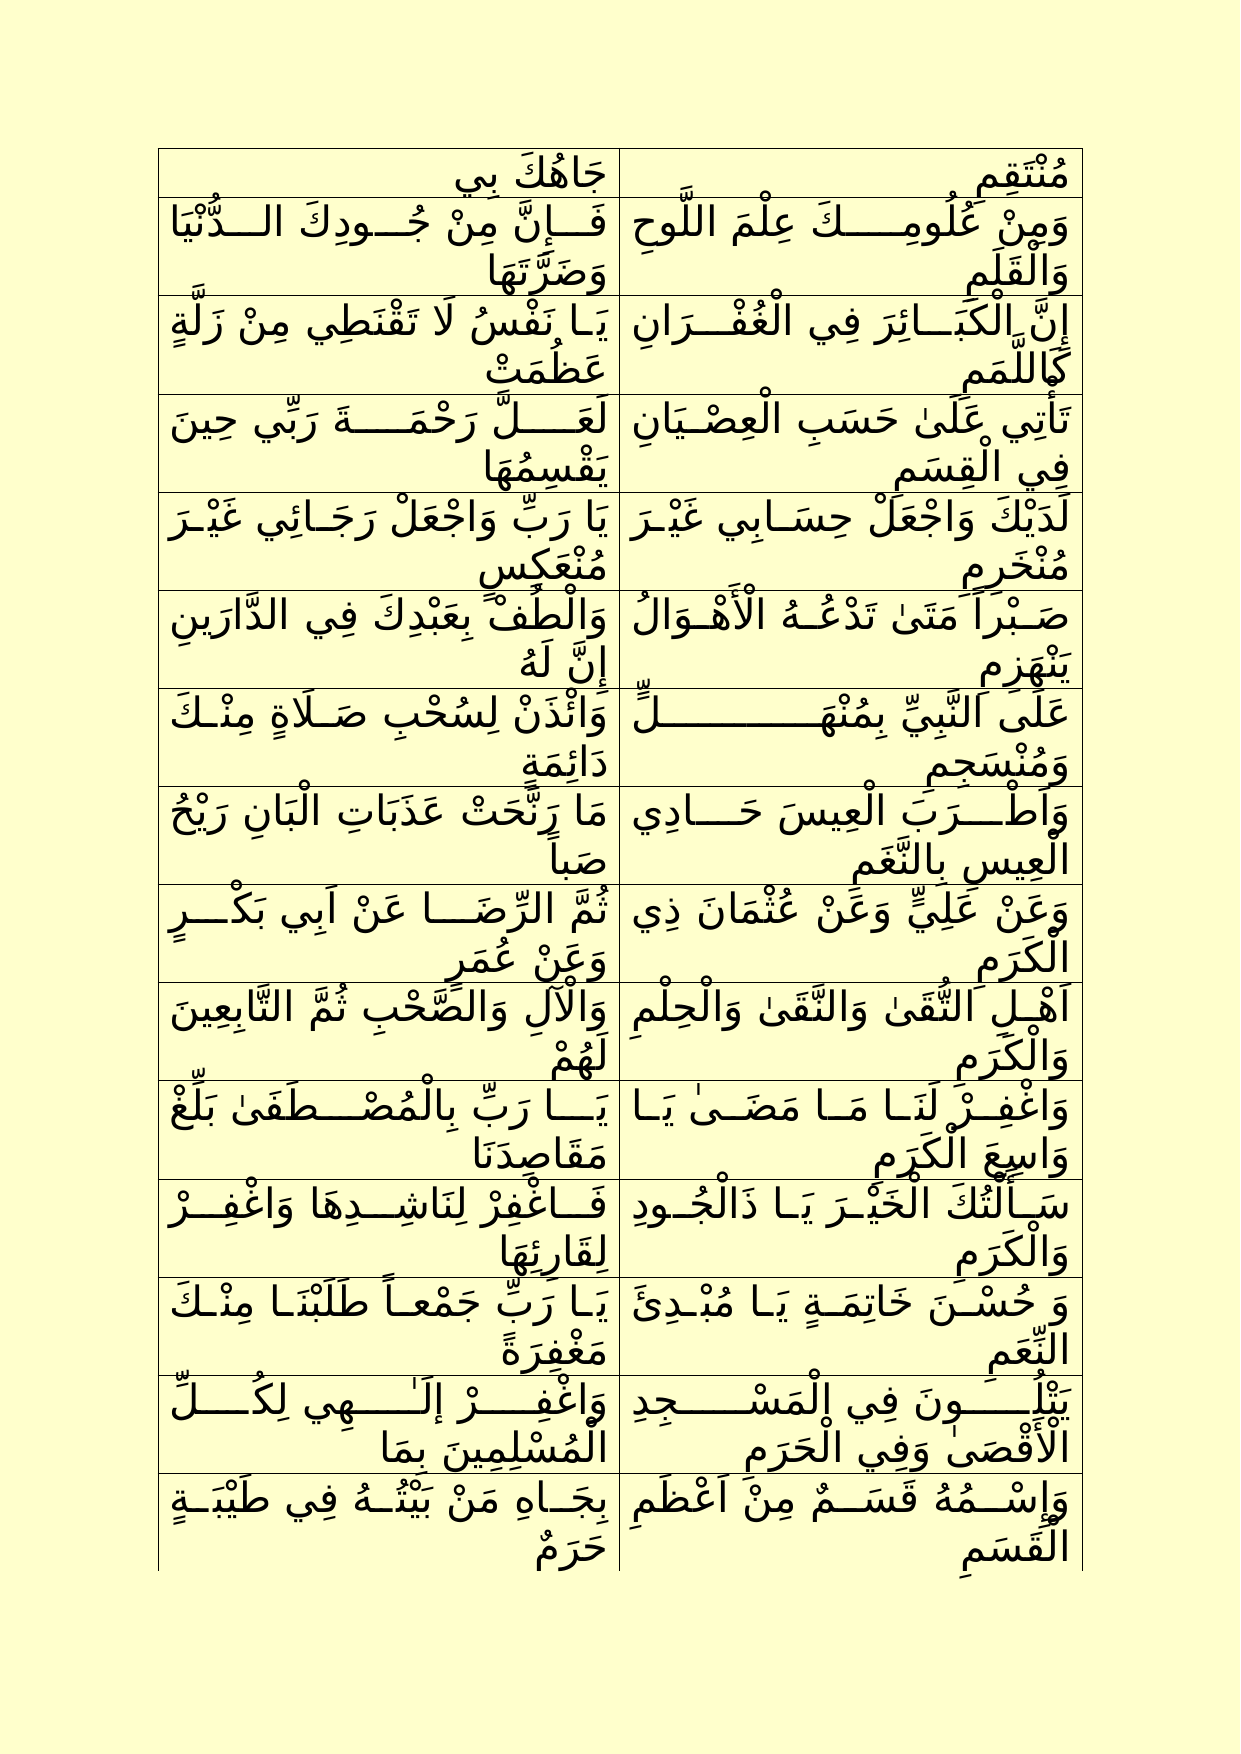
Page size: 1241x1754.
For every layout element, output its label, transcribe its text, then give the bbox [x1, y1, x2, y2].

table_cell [159, 149, 619, 197]
table_cell يَا نَفْسُ لَا تَقْنَطِي مِنْ زَلَّةٍ عَظُمَتْ [159, 296, 619, 393]
table_cell تَأْتِي عَلَىٰ حَسَبِ الْعِصْيَانِ فِي الْقِسَمِ [620, 395, 1082, 492]
table_cell وَاَطْرَبَ الْعِيسَ حَادِي الْعِيسِ بِالنَّغَمِ [620, 787, 1082, 884]
table_cell صَبْراً مَتَىٰ تَدْعُهُ الْأَهْوَالُ يَنْهَزِمِ [620, 591, 1082, 688]
table_cell بِجَاهِ مَنْ بَيْتُهُ فِي طَيْبَةٍ حَرَمٌ [159, 1474, 619, 1571]
table_cell فَإِنَّ مِنْ جُودِكَ الدُّنْيَا وَضَرَّتَهَا [159, 198, 619, 295]
table_cell يَا رَبِّ جَمْعاً طَلَبْنَا مِنْكَ مَغْفِرَةً [159, 1278, 619, 1375]
table_cell لَعَلَّ رَحْمَةَ رَبِّي حِينَ يَقْسِمُهَا [159, 395, 619, 492]
table_cell يَا رَبِّ وَاجْعَلْ رَجَائِي غَيْرَ مُنْعَكِسٍ [159, 493, 619, 590]
table_cell اَهْلِ التُّقَىٰ وَالنَّقَىٰ وَالْحِلْمِ وَالْكَرَمِ [620, 983, 1082, 1080]
table_cell لَدَيْكَ وَاجْعَلْ حِسَابِي غَيْرَ مُنْخَرِمِ [620, 493, 1082, 590]
table_cell وَمِنْ عُلُومِكَ عِلْمَ اللَّوحِ وَالْقَلَمِ [620, 198, 1082, 295]
table_cell سَأَلْتُكَ الْخَيْرَ يَا ذَالْجُودِ وَالْكَرَمِ [620, 1180, 1082, 1277]
table_cell وَعَنْ عَلِيٍّ وَعَنْ عُثْمَانَ ذِي الْكَرَمِ [620, 885, 1082, 982]
table_cell عَلَى النَّبِيِّ بِمُنْهَلٍّ وَمُنْسَجِمِ [620, 689, 1082, 786]
table_cell وَالْآلِ وَالصَّحْبِ ثُمَّ التَّابِعِينَ لَهُمْ [159, 983, 619, 1080]
table_cell مَا رَنَّحَتْ عَذَبَاتِ الْبَانِ رَيْحُ صَباً [159, 787, 619, 884]
table_cell وَ حُسْنَ خَاتِمَةٍ يَا مُبْدِئَ النِّعَمِ [620, 1278, 1082, 1375]
table_cell ثُمَّ الرِّضَا عَنْ اَبِي بَكْرٍ وَعَنْ عُمَرٍ [159, 885, 619, 982]
table_cell يَتْلُونَ فِي الْمَسْجِدِ الْأَقْصَىٰ وَفِي الْحَرَمِ [620, 1376, 1082, 1473]
table_cell فَاغْفِرْ لِنَاشِدِهَا وَاغْفِرْ لِقَارِئِهَا [159, 1180, 619, 1277]
table_cell وَاغْفِرْ إلَـٰهِي لِكُلِّ الْمُسْلِمِينَ بِمَا [159, 1376, 619, 1473]
table_cell إِنَّ الْكَبَائِرَ فِي الْغُفْرَانِ كَاللَّمَمِ [620, 296, 1082, 393]
table_cell يَا رَبِّ بِالْمُصْطَفَىٰ بَلِّغْ مَقَاصِدَنَا [159, 1081, 619, 1178]
table_cell وَاغْفِرْ لَنَا مَا مَضَىٰ يَا وَاسِعَ الْكَرَمِ [620, 1081, 1082, 1178]
table_cell وَإِسْمُهُ قَسَمٌ مِنْ اَعْظَمِ الْقَسَمِ [620, 1474, 1082, 1571]
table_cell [620, 149, 1082, 197]
table_cell وَالْطُفْ بِعَبْدِكَ فِي الدَّارَينِ إِنَّ لَهُ [159, 591, 619, 688]
table_cell وَائْذَنْ لِسُحْبِ صَلَاةٍ مِنْكَ دَائِمَةٍ [159, 689, 619, 786]
